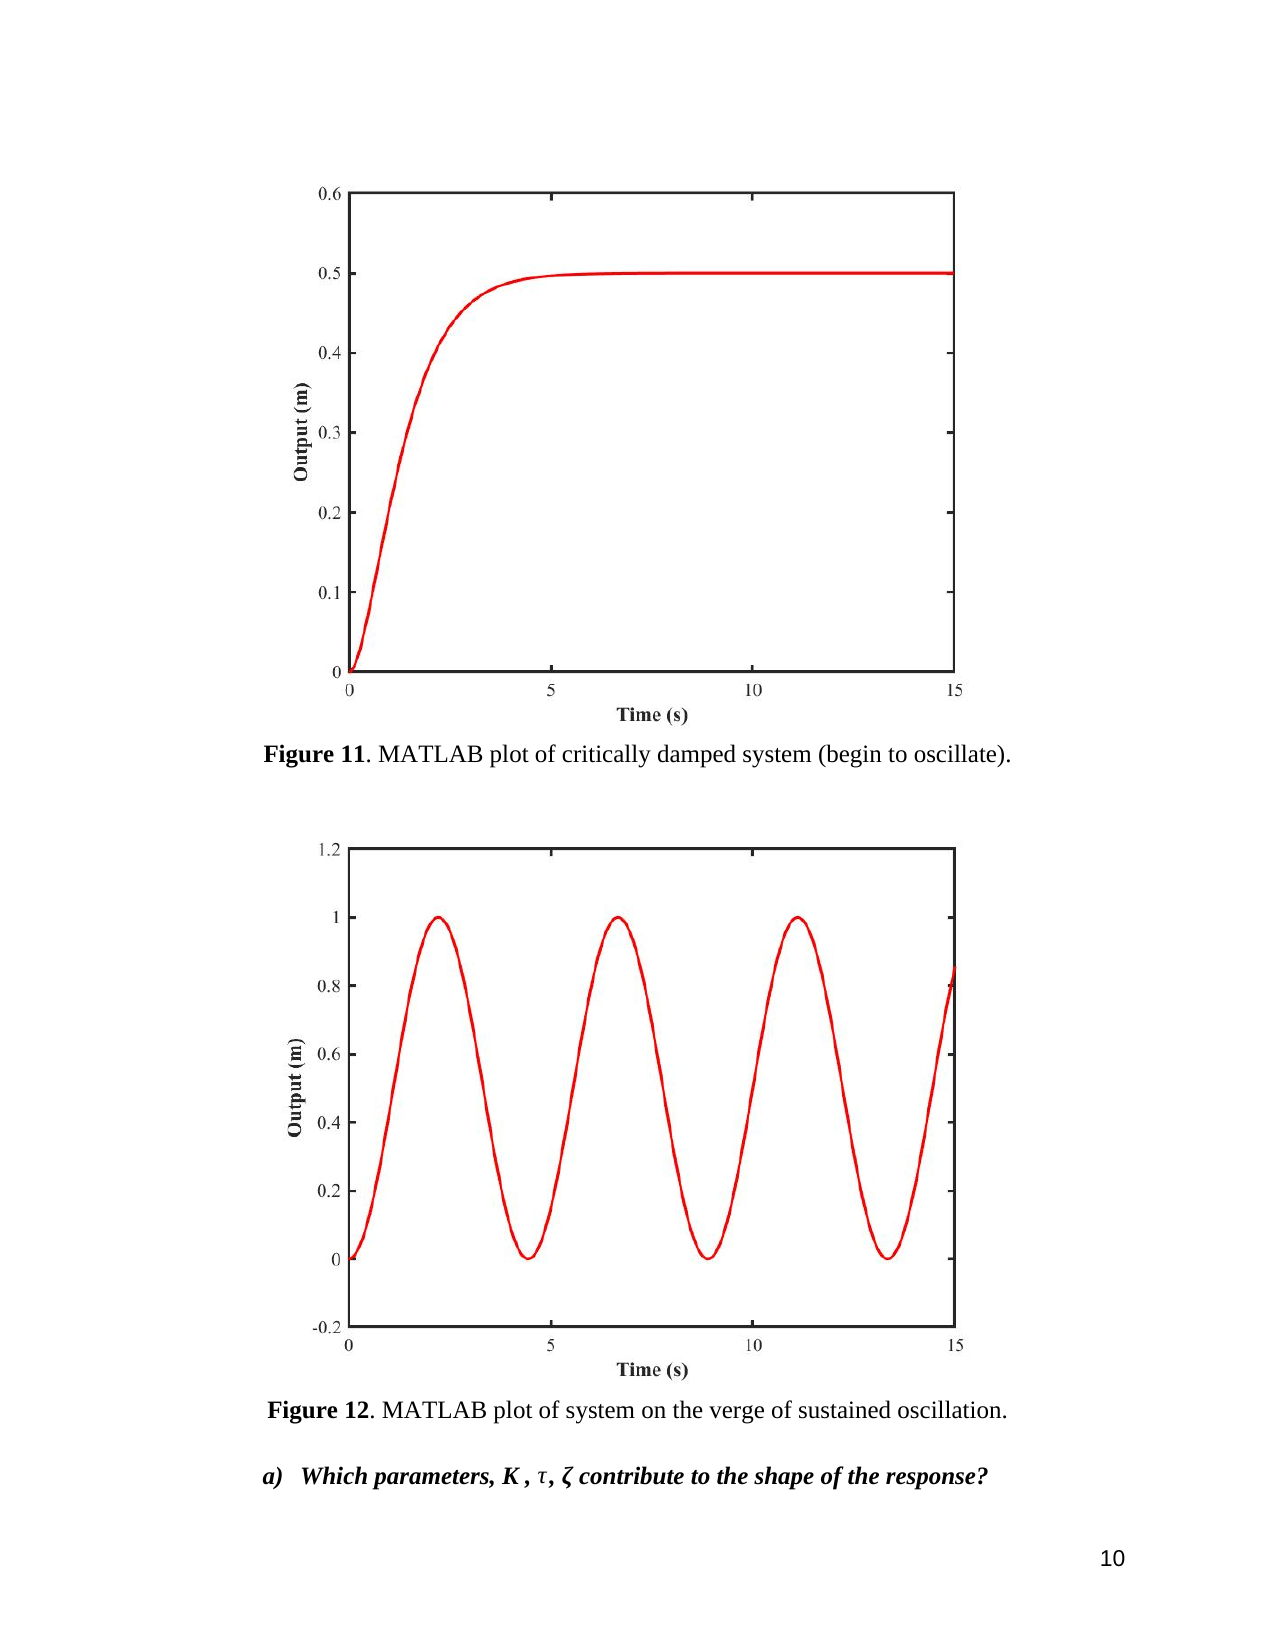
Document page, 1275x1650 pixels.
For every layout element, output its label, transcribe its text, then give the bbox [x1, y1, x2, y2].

text Figure 11. MATLAB plot of critically damped system (begin to oscillate). [150, 739, 1125, 768]
picture [246, 805, 1029, 1391]
text Figure 12. MATLAB plot of system on the verge of sustained oscillation. [150, 1395, 1125, 1424]
list Which parameters, K , , ζ contribute to the shape of the response? [262, 1461, 1125, 1490]
picture [247, 150, 1028, 736]
